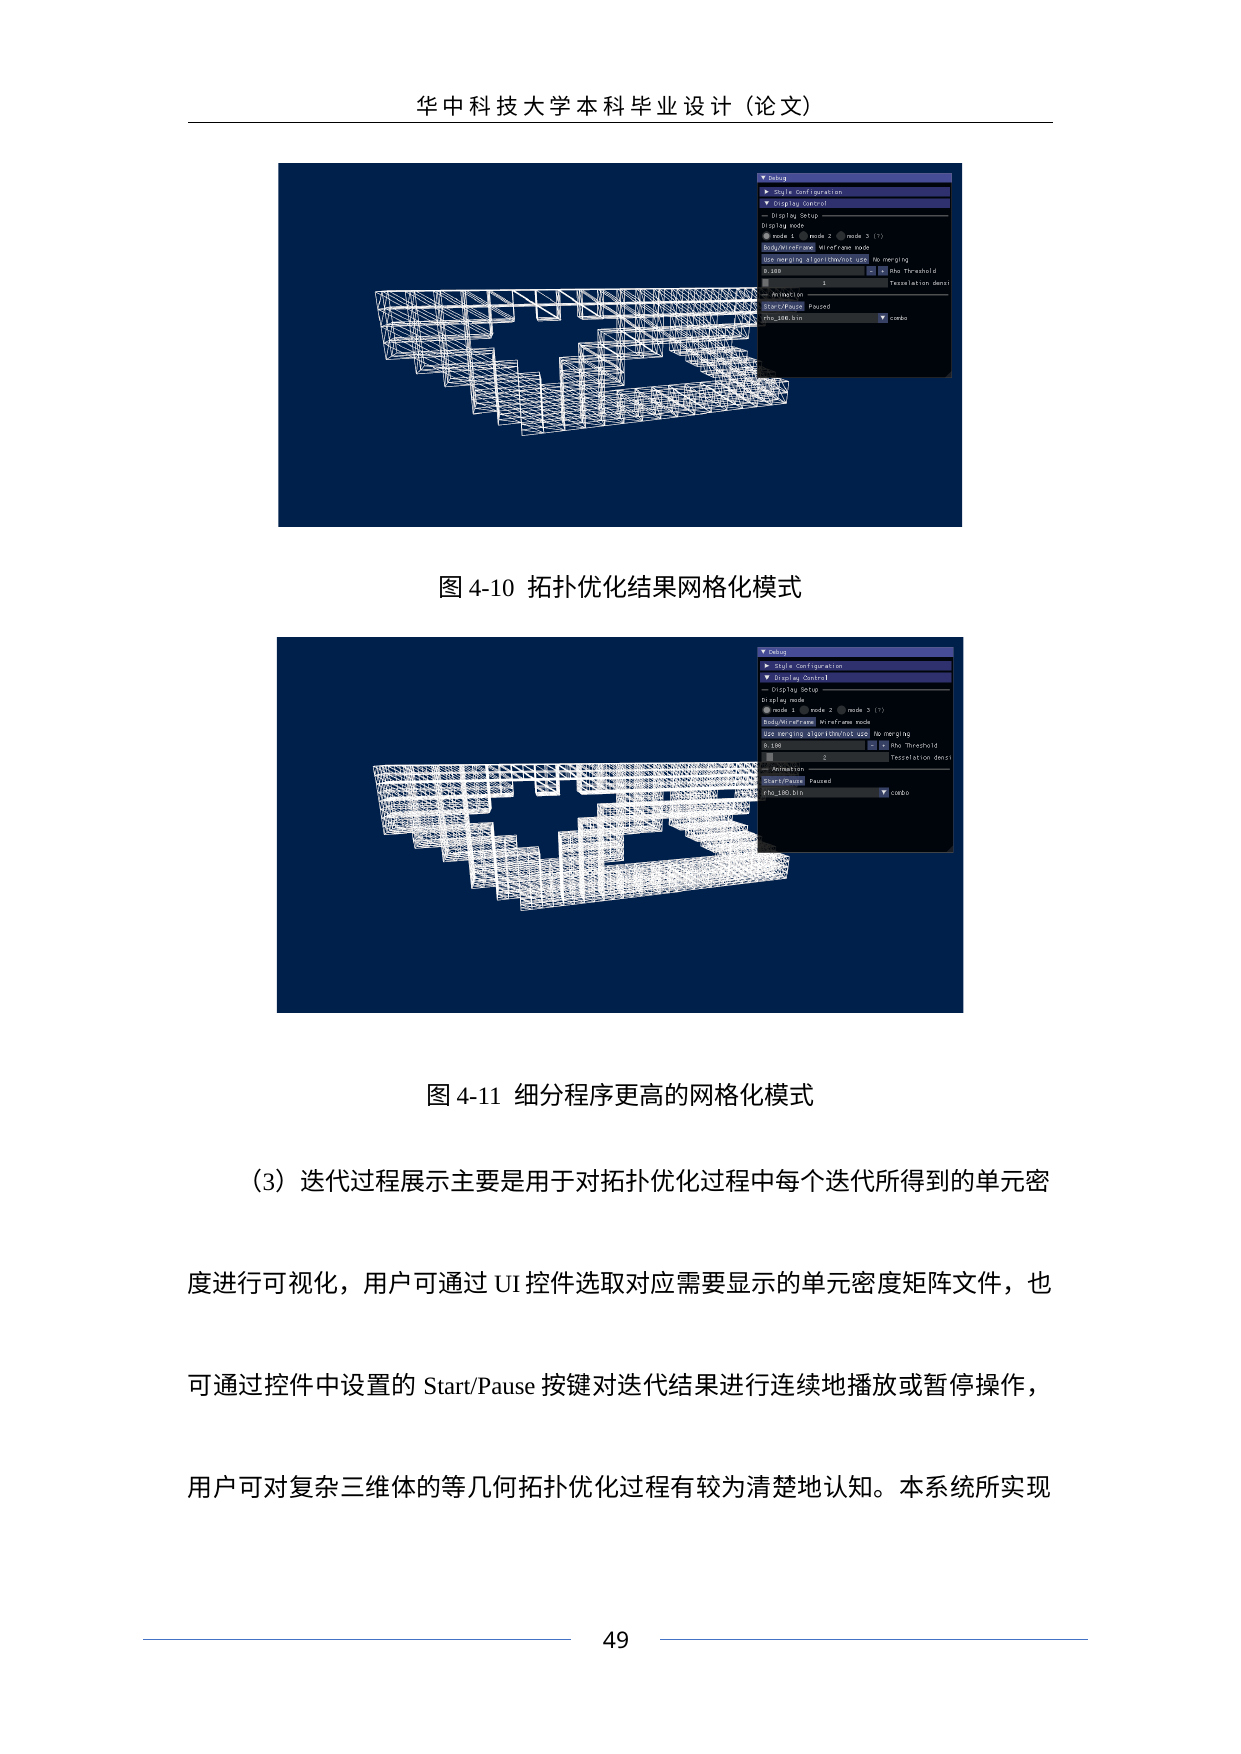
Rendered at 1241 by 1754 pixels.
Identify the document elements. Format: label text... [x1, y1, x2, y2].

picture [278, 163, 963, 527]
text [187, 1146, 1053, 1519]
text 图4-11 细分程序更高的网格化模式 [187, 1060, 1053, 1128]
picture [276, 637, 964, 1013]
text 图4-10 拓扑优化结果网格化模式 [187, 552, 1053, 620]
